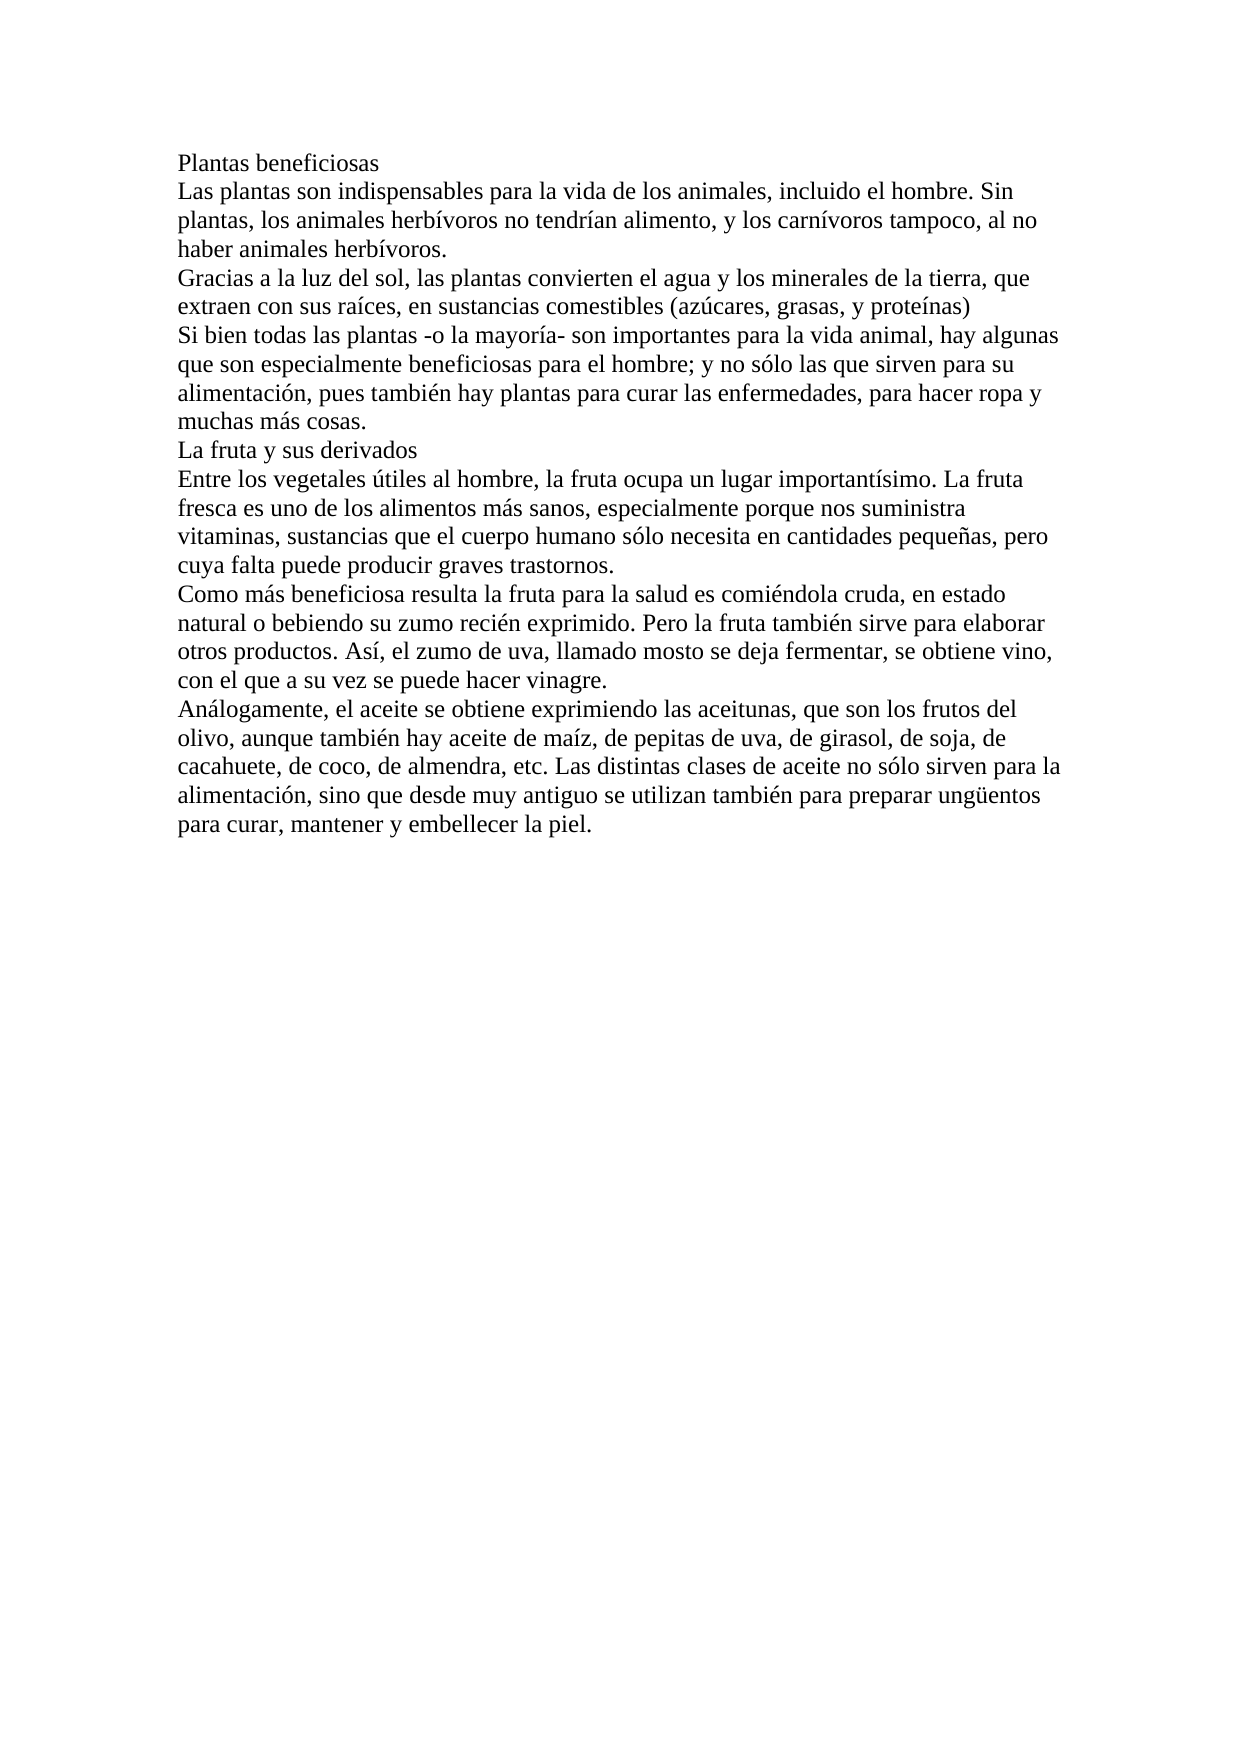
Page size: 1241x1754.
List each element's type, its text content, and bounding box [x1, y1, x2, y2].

text Entre los vegetales útiles al hombre, la fruta ocupa un lugar importantísimo. La fruta fresca es uno de los alimentos más sanos, especialmente porque nos suministra vitaminas, sustancias que el cuerpo humano sólo necesita en cantidades pequeñas, pero cuya falta puede producir graves trastornos. [177, 464, 1063, 579]
text La fruta y sus derivados [177, 435, 1063, 464]
text Plantas beneficiosas [177, 148, 1063, 176]
text Las plantas son indispensables para la vida de los animales, incluido el hombre. Sin plantas, los animales herbívoros no tendrían alimento, y los carnívoros tampoco, al no haber animales herbívoros. [177, 176, 1063, 263]
text Si bien todas las plantas -o la mayoría- son importantes para la vida animal, hay algunas que son especialmente beneficiosas para el hombre; y no sólo las que sirven para su alimentación, pues también hay plantas para curar las enfermedades, para hacer ropa y muchas más cosas. [177, 320, 1063, 435]
text Gracias a la luz del sol, las plantas convierten el agua y los minerales de la tierra, que extraen con sus raíces, en sustancias comestibles (azúcares, grasas, y proteínas) [177, 263, 1063, 320]
text Análogamente, el aceite se obtiene exprimiendo las aceitunas, que son los frutos del olivo, aunque también hay aceite de maíz, de pepitas de uva, de girasol, de soja, de cacahuete, de coco, de almendra, etc. Las distintas clases de aceite no sólo sirven para la alimentación, sino que desde muy antiguo se utilizan también para preparar ungüentos para curar, mantener y embellecer la piel. [177, 694, 1063, 838]
text Como más beneficiosa resulta la fruta para la salud es comiéndola cruda, en estado natural o bebiendo su zumo recién exprimido. Pero la fruta también sirve para elaborar otros productos. Así, el zumo de uva, llamado mosto se deja fermentar, se obtiene vino, con el que a su vez se puede hacer vinagre. [177, 579, 1063, 694]
